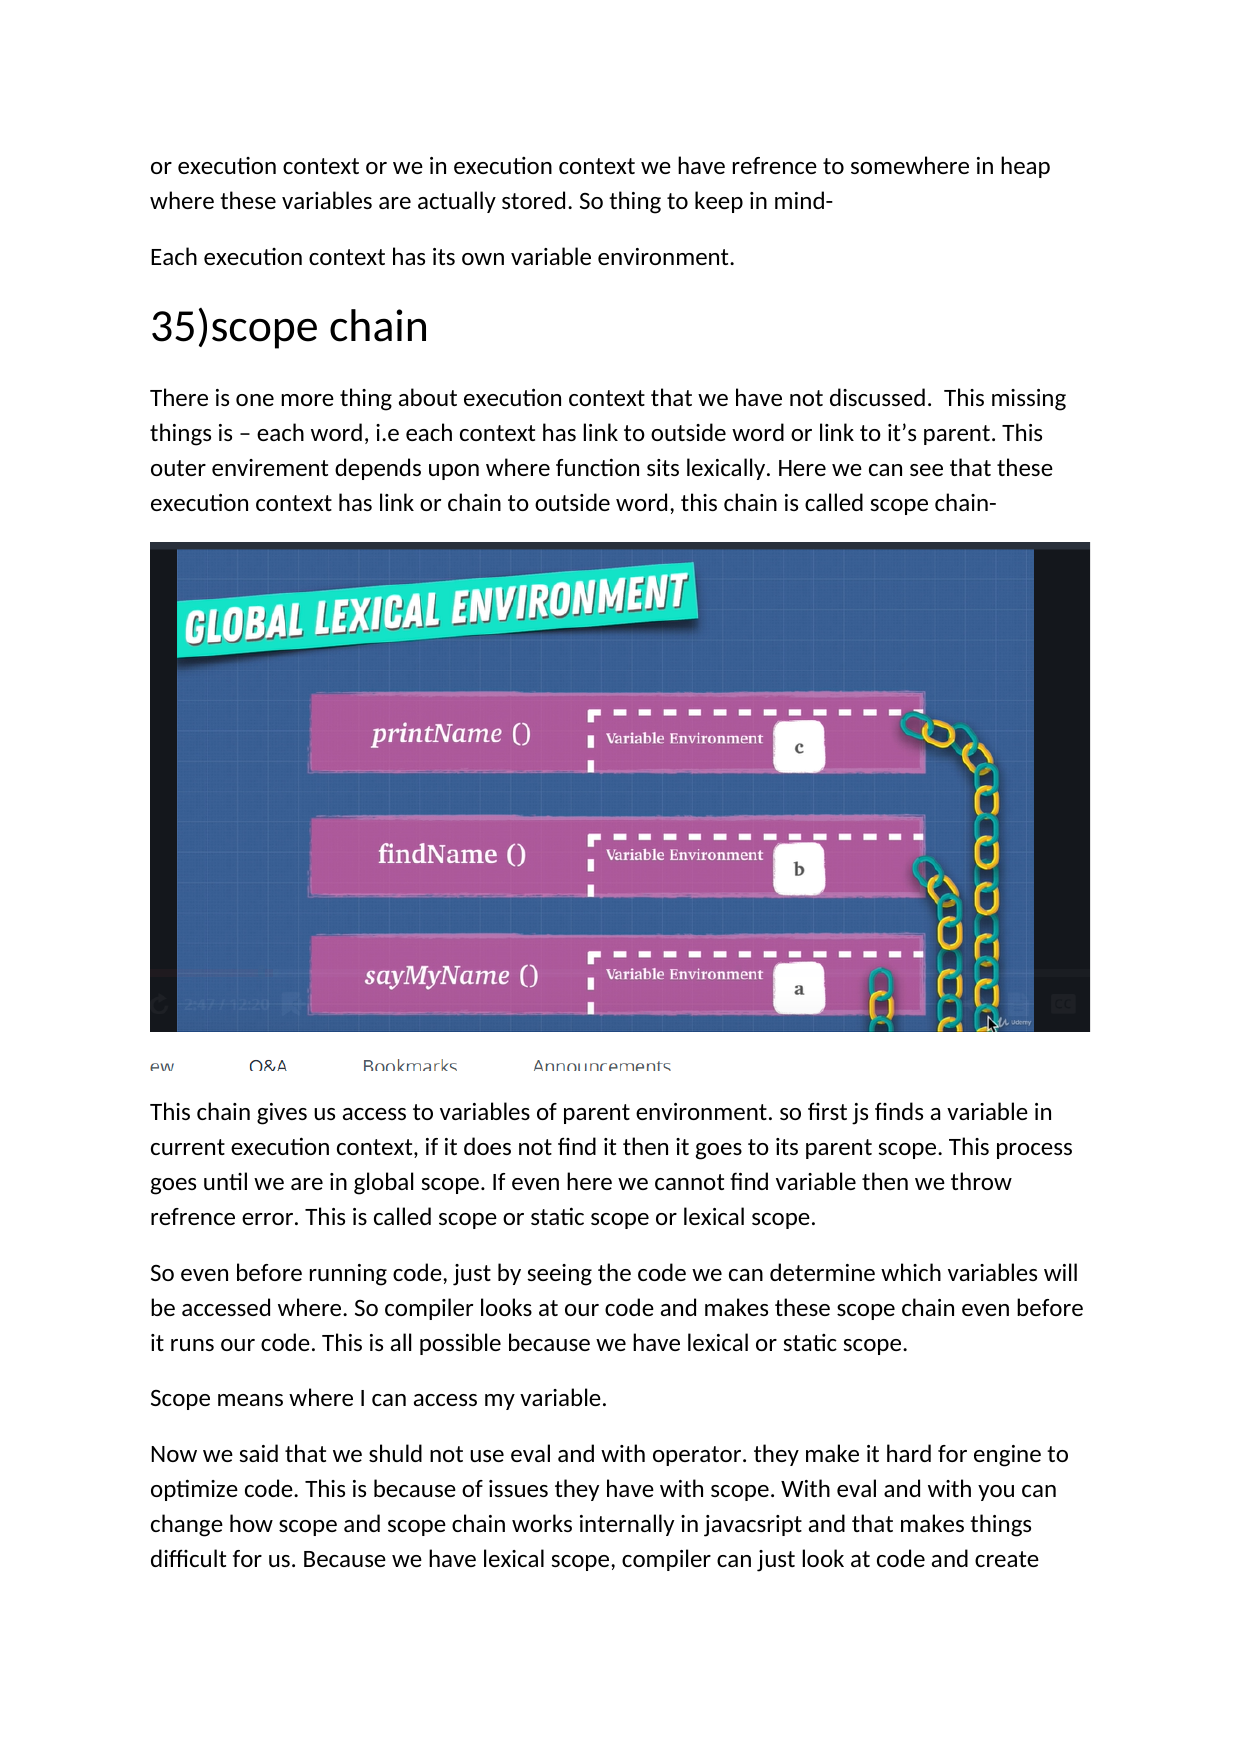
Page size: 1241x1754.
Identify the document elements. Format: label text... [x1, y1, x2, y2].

text This chain gives us access to variables of parent environment. so first js finds a variable in current execution context, if it does not find it then it goes to its parent scope. This process goes until we are in global scope. If even here we cannot find variable then we throw refrence error. This is called scope or static scope or lexical scope. [150, 1096, 1090, 1231]
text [150, 150, 1090, 216]
text Each execution context has its own variable environment. [150, 241, 1090, 271]
picture [150, 542, 1091, 1071]
text There is one more thing about execution context that we have not discussed. This missing things is – each word, i.e each context has link to outside word or link to it’s parent. This outer envirement depends upon where function sits lexically. Here we can see that these execution context has link or chain to outside word, this chain is called scope chain- [150, 382, 1090, 517]
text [150, 1438, 1090, 1574]
text 35)scope chain [150, 297, 1090, 353]
text Scope means where I can access my variable. [150, 1383, 1090, 1413]
text So even before running code, just by seeing the code we can determine which variables will be accessed where. So compiler looks at our code and makes these scope chain even before it runs our code. This is all possible because we have lexical or static scope. [150, 1257, 1090, 1357]
